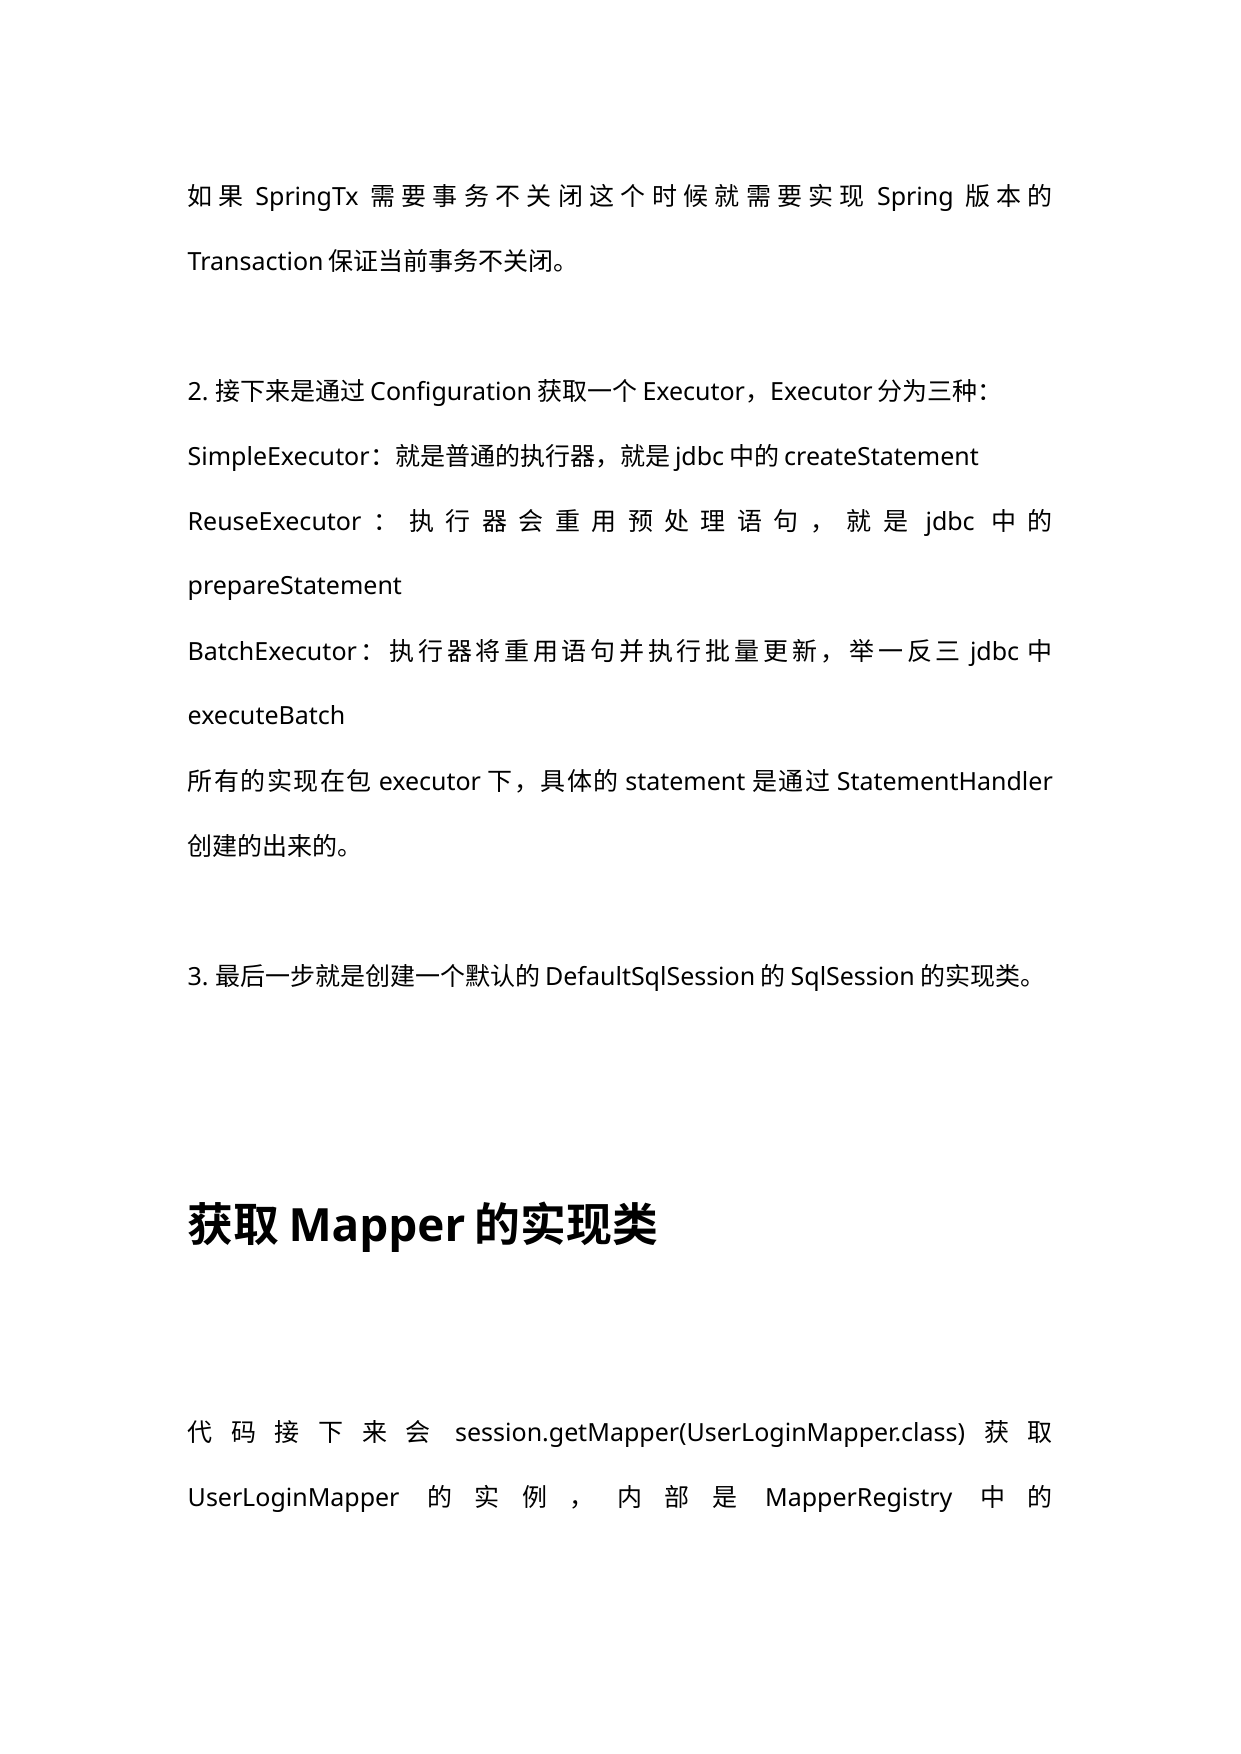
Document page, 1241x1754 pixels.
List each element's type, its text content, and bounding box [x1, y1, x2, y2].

text ReuseExecutor：执行器会重用预处理语句，就是jdbc中的prepareStatement [187, 487, 1053, 617]
text 3. 最后一步就是创建一个默认的DefaultSqlSession的SqlSession的实现类。 [187, 942, 1053, 1007]
text SimpleExecutor：就是普通的执行器，就是jdbc中的createStatement [187, 422, 1053, 487]
text 所有的实现在包executor下，具体的statement是通过StatementHandler创建的出来的。 [187, 747, 1053, 877]
text 2. 接下来是通过Configuration获取一个Executor，Executor分为三种： [187, 357, 1053, 422]
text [187, 1398, 1053, 1528]
subtitle 获取Mapper的实现类 [187, 1172, 1053, 1270]
text BatchExecutor：执行器将重用语句并执行批量更新，举一反三jdbc中executeBatch [187, 617, 1053, 747]
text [187, 162, 1053, 292]
